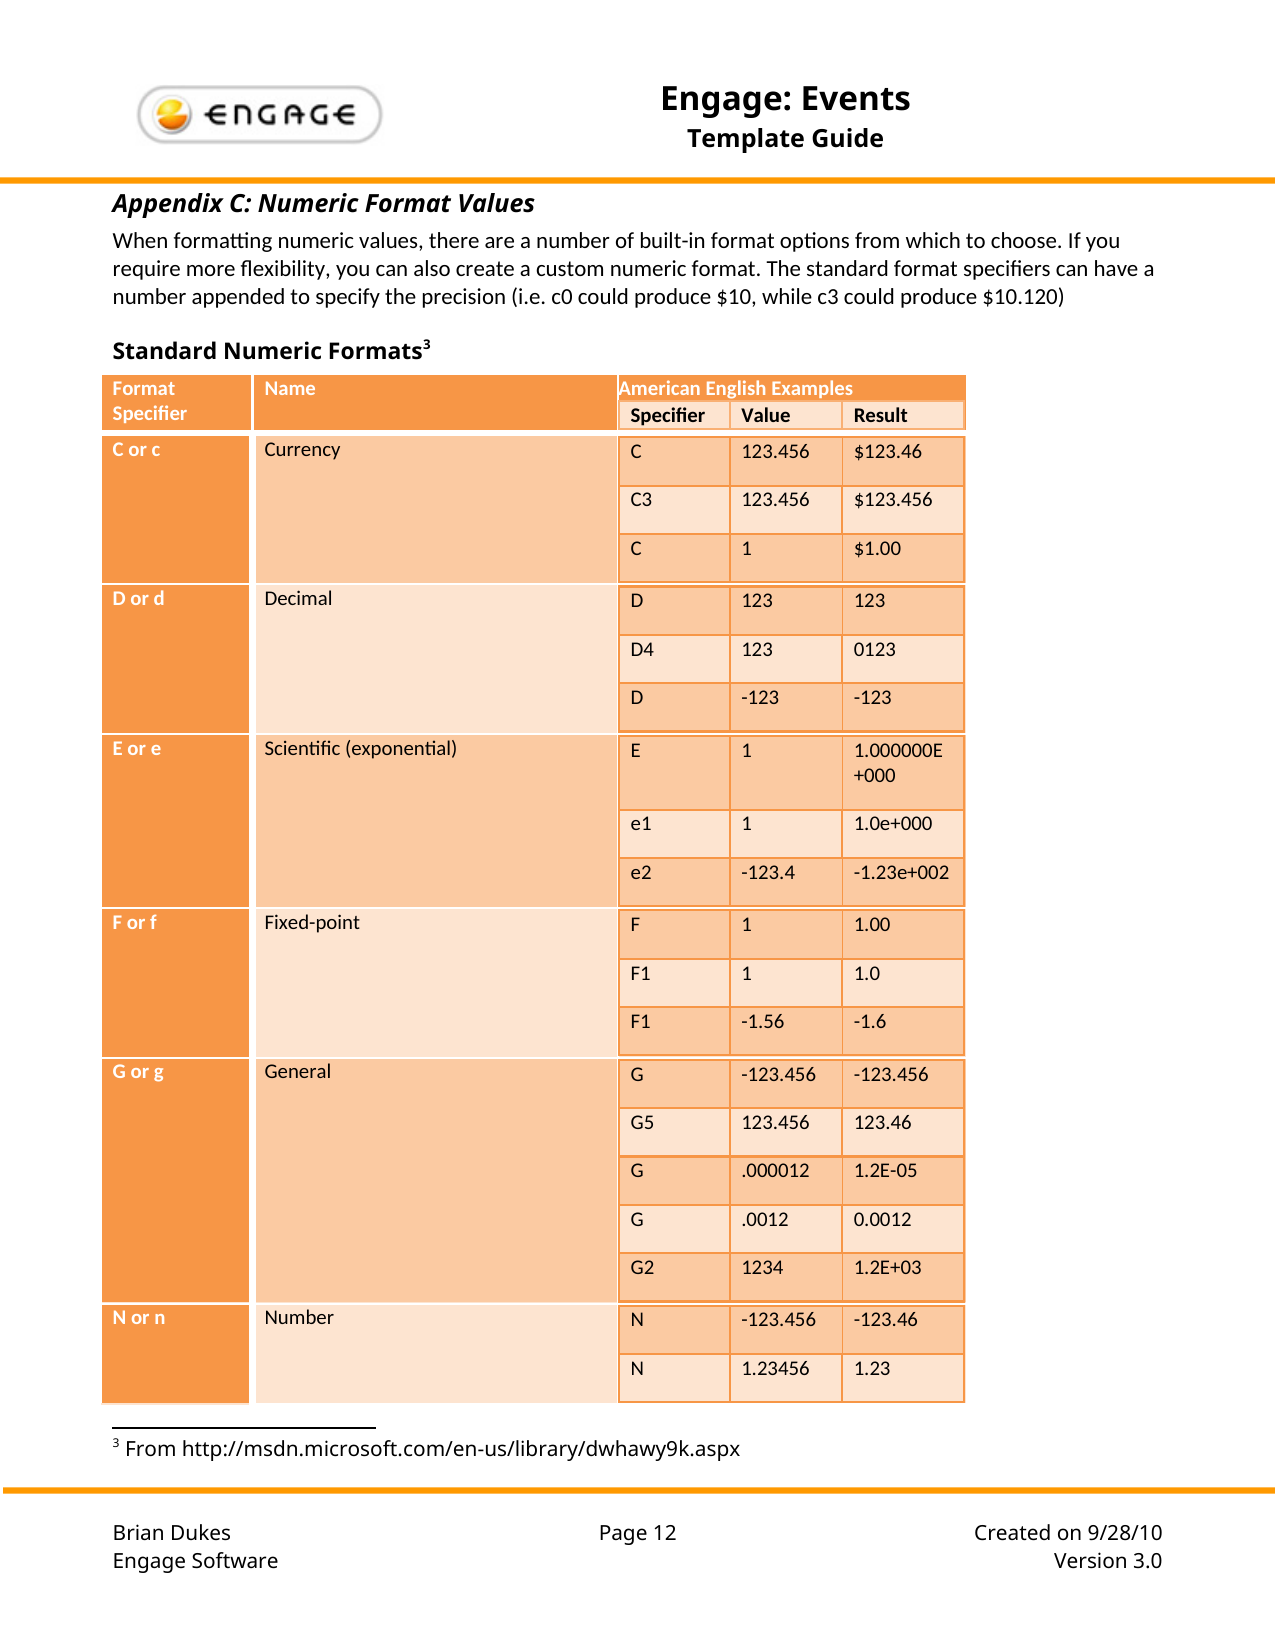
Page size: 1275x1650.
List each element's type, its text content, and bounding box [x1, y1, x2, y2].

table_header Name [254, 375, 617, 430]
table_cell G or g [102, 1059, 249, 1302]
table_cell Decimal [256, 585, 617, 733]
table_cell Scientific (exponential) [256, 735, 617, 907]
text When formatting numeric values, there are a number of built-in format options from which to choose. If you require more flexibility, you can also create a custom numeric format. The standard format specifiers can have a number appended to specify the precision (i.e. c0 could produce $10, while c3 could produce $10.120) [112, 226, 1162, 310]
table_header Format Specifier [102, 375, 251, 430]
table_header American English Examples [619, 375, 966, 430]
table_cell E or e [102, 735, 249, 907]
table_cell Number [256, 1305, 617, 1403]
picture [135, 84, 385, 146]
table_cell C or c [102, 436, 249, 583]
subtitle Standard Numeric Formats [112, 335, 1162, 366]
table_cell Fixed-point [256, 909, 617, 1057]
table_cell F or f [102, 909, 249, 1057]
table_cell N or n [102, 1305, 249, 1403]
table_cell General [256, 1059, 617, 1302]
table_cell D or d [102, 585, 249, 733]
subtitle Appendix C: Numeric Format Values [112, 186, 1162, 220]
table_cell Currency [256, 436, 617, 583]
